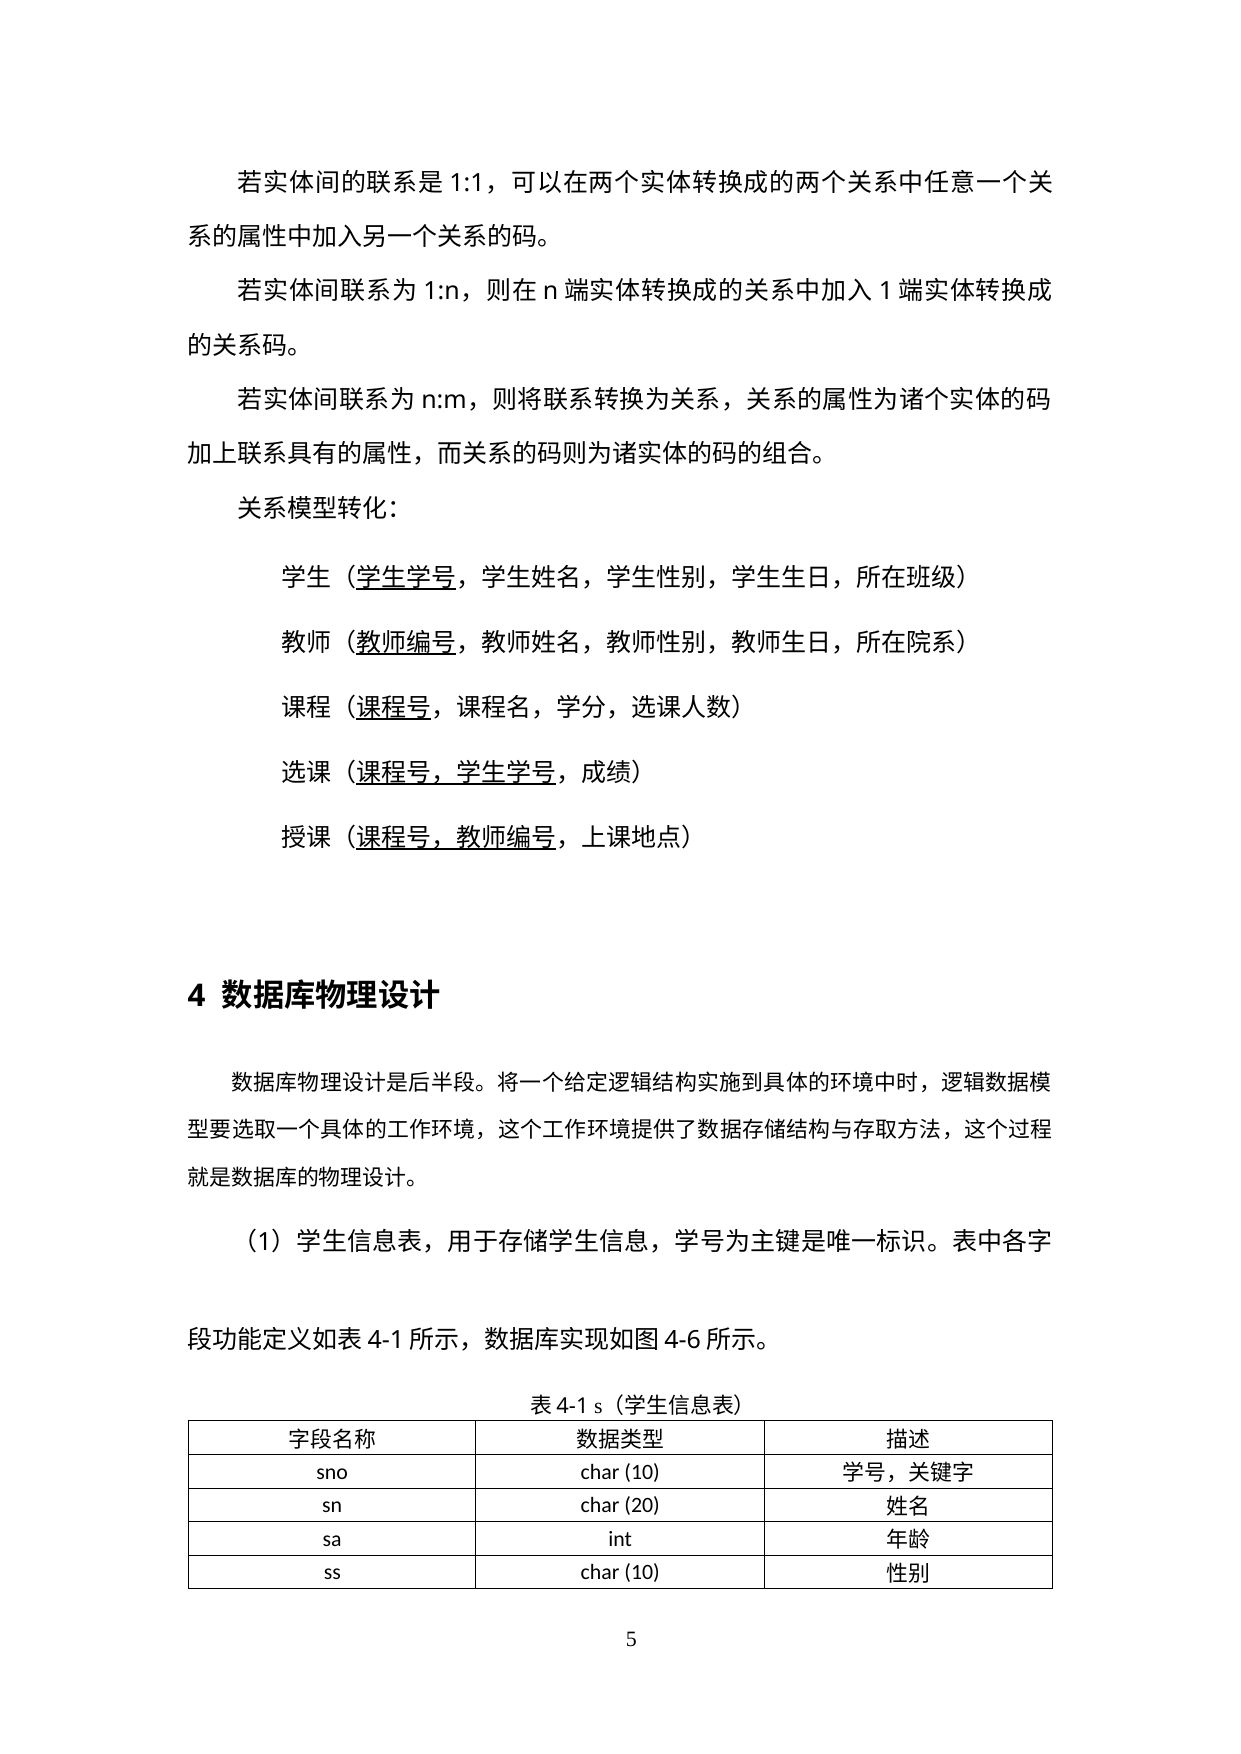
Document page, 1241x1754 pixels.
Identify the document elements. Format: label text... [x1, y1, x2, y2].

text 数据库物理设计是后半段。将一个给定逻辑结构实施到具体的环境中时，逻辑数据模型要选取一个具体的工作环境，这个工作环境提供了数据存储结构与存取方法，这个过程就是数据库的物理设计。 [187, 1065, 1053, 1191]
text 若实体间的联系是1:1，可以在两个实体转换成的两个关系中任意一个关系的属性中加入另一个关系的码。 [187, 162, 1053, 253]
table_cell int [476, 1522, 764, 1554]
table_header 字段名称 [189, 1421, 475, 1454]
table_cell sa [189, 1522, 475, 1554]
table_header 数据类型 [476, 1421, 764, 1454]
text 若实体间联系为1:n，则在n端实体转换成的关系中加入1端实体转换成的关系码。 [187, 271, 1053, 361]
text 选课（课程号，学生学号，成绩） [231, 738, 1053, 803]
table_cell 姓名 [765, 1489, 1052, 1521]
text 教师（教师编号，教师姓名，教师性别，教师生日，所在院系） [231, 608, 1053, 673]
text 授课（课程号，教师编号，上课地点） [231, 803, 1053, 868]
text （1）学生信息表，用于存储学生信息，学号为主键是唯一标识。表中各字段功能定义如表4-1所示，数据库实现如图4-6所示。 [187, 1207, 1053, 1370]
table_cell char (20) [476, 1489, 764, 1521]
table_cell ss [189, 1556, 475, 1588]
text 表4-1 s（学生信息表） [187, 1388, 1053, 1420]
text 学生（学生学号，学生姓名，学生性别，学生生日，所在班级） [231, 543, 1053, 608]
table_cell 性别 [765, 1556, 1052, 1588]
table_cell char (10) [476, 1556, 764, 1588]
table_cell 年龄 [765, 1522, 1052, 1554]
table_cell char (10) [476, 1455, 764, 1487]
text 关系模型转化： [187, 488, 1053, 524]
table_cell 学号，关键字 [765, 1455, 1052, 1487]
subtitle 4 数据库物理设计 [187, 961, 1053, 1026]
table_cell sn [189, 1489, 475, 1521]
table_header 描述 [765, 1421, 1052, 1454]
table_cell sno [189, 1455, 475, 1487]
text 课程（课程号，课程名，学分，选课人数） [231, 673, 1053, 738]
text 若实体间联系为n:m，则将联系转换为关系，关系的属性为诸个实体的码加上联系具有的属性，而关系的码则为诸实体的码的组合。 [187, 379, 1053, 470]
